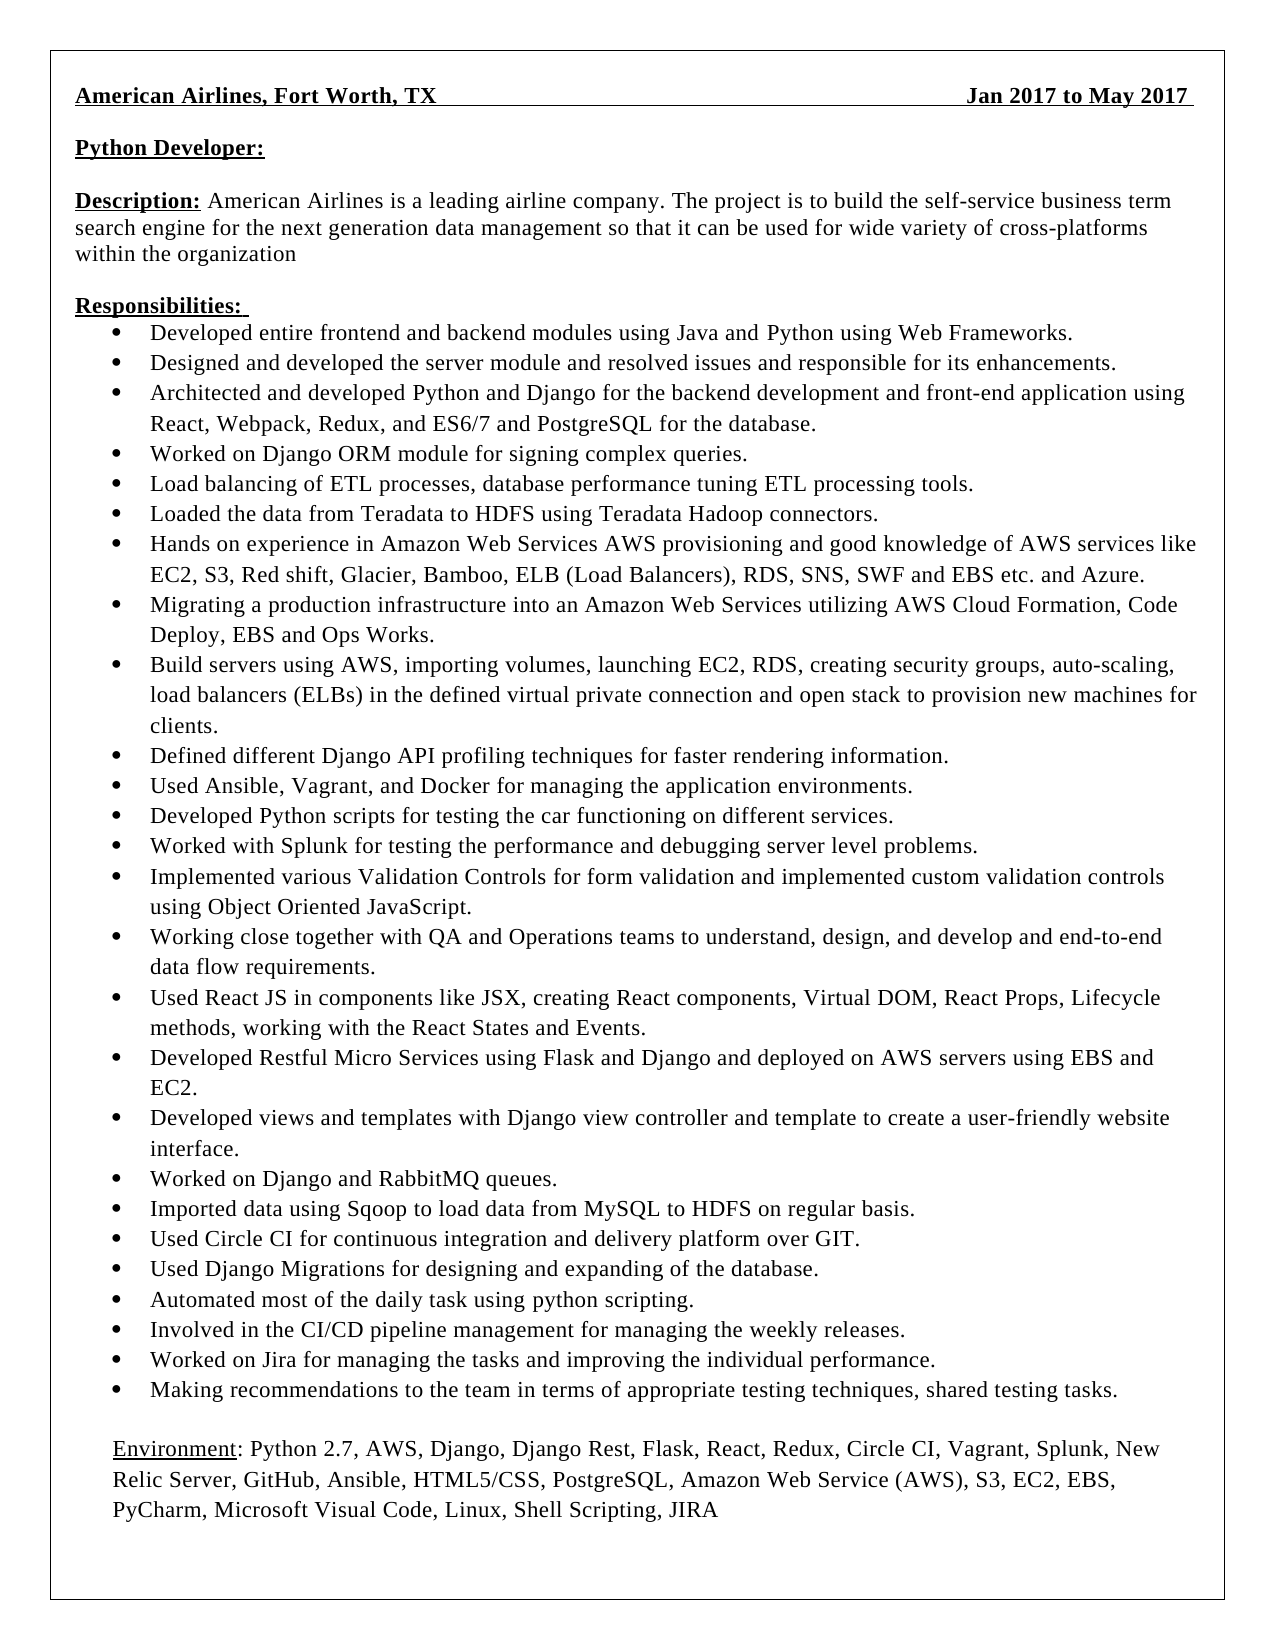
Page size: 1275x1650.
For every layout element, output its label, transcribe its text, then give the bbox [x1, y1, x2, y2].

text Responsibilities: [75, 293, 1200, 319]
list Worked on Django ORM module for signing complex queries. [112, 440, 1200, 466]
list Architected and developed Python and Django for the backend development and front-end application using React, Webpack, Redux, and ES6/7 and PostgreSQL for the database. [112, 379, 1200, 436]
list Making recommendations to the team in terms of appropriate testing techniques, shared testing tasks. [112, 1376, 1200, 1432]
list Involved in the CI/CD pipeline management for managing the weekly releases. [112, 1316, 1200, 1342]
list Implemented various Validation Controls for form validation and implemented custom validation controls using Object Oriented JavaScript. [112, 863, 1200, 919]
list Developed Python scripts for testing the car functioning on different services. [112, 802, 1200, 829]
list Loaded the data from Teradata to HDFS using Teradata Hadoop connectors. [112, 500, 1200, 527]
list Imported data using Sqoop to load data from MySQL to HDFS on regular basis. [112, 1195, 1200, 1221]
text Description: American Airlines is a leading airline company. The project is to build the self-service business term search engine for the next generation data management so that it can be used for wide variety of cross-platforms within the organization [75, 187, 1200, 266]
list Developed entire frontend and backend modules using Java and Python using Web Frameworks. [835, 319, 1200, 345]
text American Airlines, Fort Worth, TX Jan 2017 to May 2017 [967, 82, 1200, 108]
list Build servers using AWS, importing volumes, launching EC2, RDS, creating security groups, auto-scaling, load balancers (ELBs) in the defined virtual private connection and open stack to provision new machines for clients. [112, 651, 1200, 738]
list Worked with Splunk for testing the performance and debugging server level problems. [112, 832, 1200, 859]
list Used React JS in components like JSX, creating React components, Virtual DOM, React Props, Lifecycle methods, working with the React States and Events. [112, 983, 1200, 1040]
list Developed entire frontend and backend modules using Java and Python using Web Frameworks. [112, 319, 767, 345]
list Load balancing of ETL processes, database performance tuning ETL processing tools. [112, 470, 1200, 496]
text Environment: Python 2.7, AWS, Django, Django Rest, Flask, React, Redux, Circle CI, Vagrant, Splunk, New Relic Server, GitHub, Ansible, HTML5/CSS, PostgreSQL, Amazon Web Service (AWS), S3, EC2, EBS, PyCharm, Microsoft Visual Code, Linux, Shell Scripting, JIRA [112, 1436, 1200, 1522]
text Python Developer: [75, 134, 1200, 161]
list Defined different Django API profiling techniques for faster rendering information. [112, 742, 1200, 768]
list Used Django Migrations for designing and expanding of the database. [112, 1255, 1200, 1282]
list Worked on Django and RabbitMQ queues. [112, 1165, 1200, 1191]
list Used Ansible, Vagrant, and Docker for managing the application environments. [112, 772, 1200, 798]
list Developed Restful Micro Services using Flask and Django and deployed on AWS servers using EBS and EC2. [112, 1044, 1200, 1101]
list Working close together with QA and Operations teams to understand, design, and develop and end-to-end data flow requirements. [112, 923, 1200, 980]
list Automated most of the daily task using python scripting. [112, 1286, 1200, 1312]
list Designed and developed the server module and resolved issues and responsible for its enhancements. [112, 349, 1200, 376]
list Developed views and templates with Django view controller and template to create a user-friendly website interface. [112, 1104, 1200, 1161]
list Hands on experience in Amazon Web Services AWS provisioning and good knowledge of AWS services like EC2, S3, Red shift, Glacier, Bamboo, ELB (Load Balancers), RDS, SNS, SWF and EBS etc. and Azure. [112, 530, 1200, 587]
list Migrating a production infrastructure into an Amazon Web Services utilizing AWS Cloud Formation, Code Deploy, EBS and Ops Works. [112, 591, 1200, 647]
list Used Circle CI for continuous integration and delivery platform over GIT. [112, 1225, 1200, 1252]
list Worked on Jira for managing the tasks and improving the individual performance. [112, 1346, 1200, 1372]
